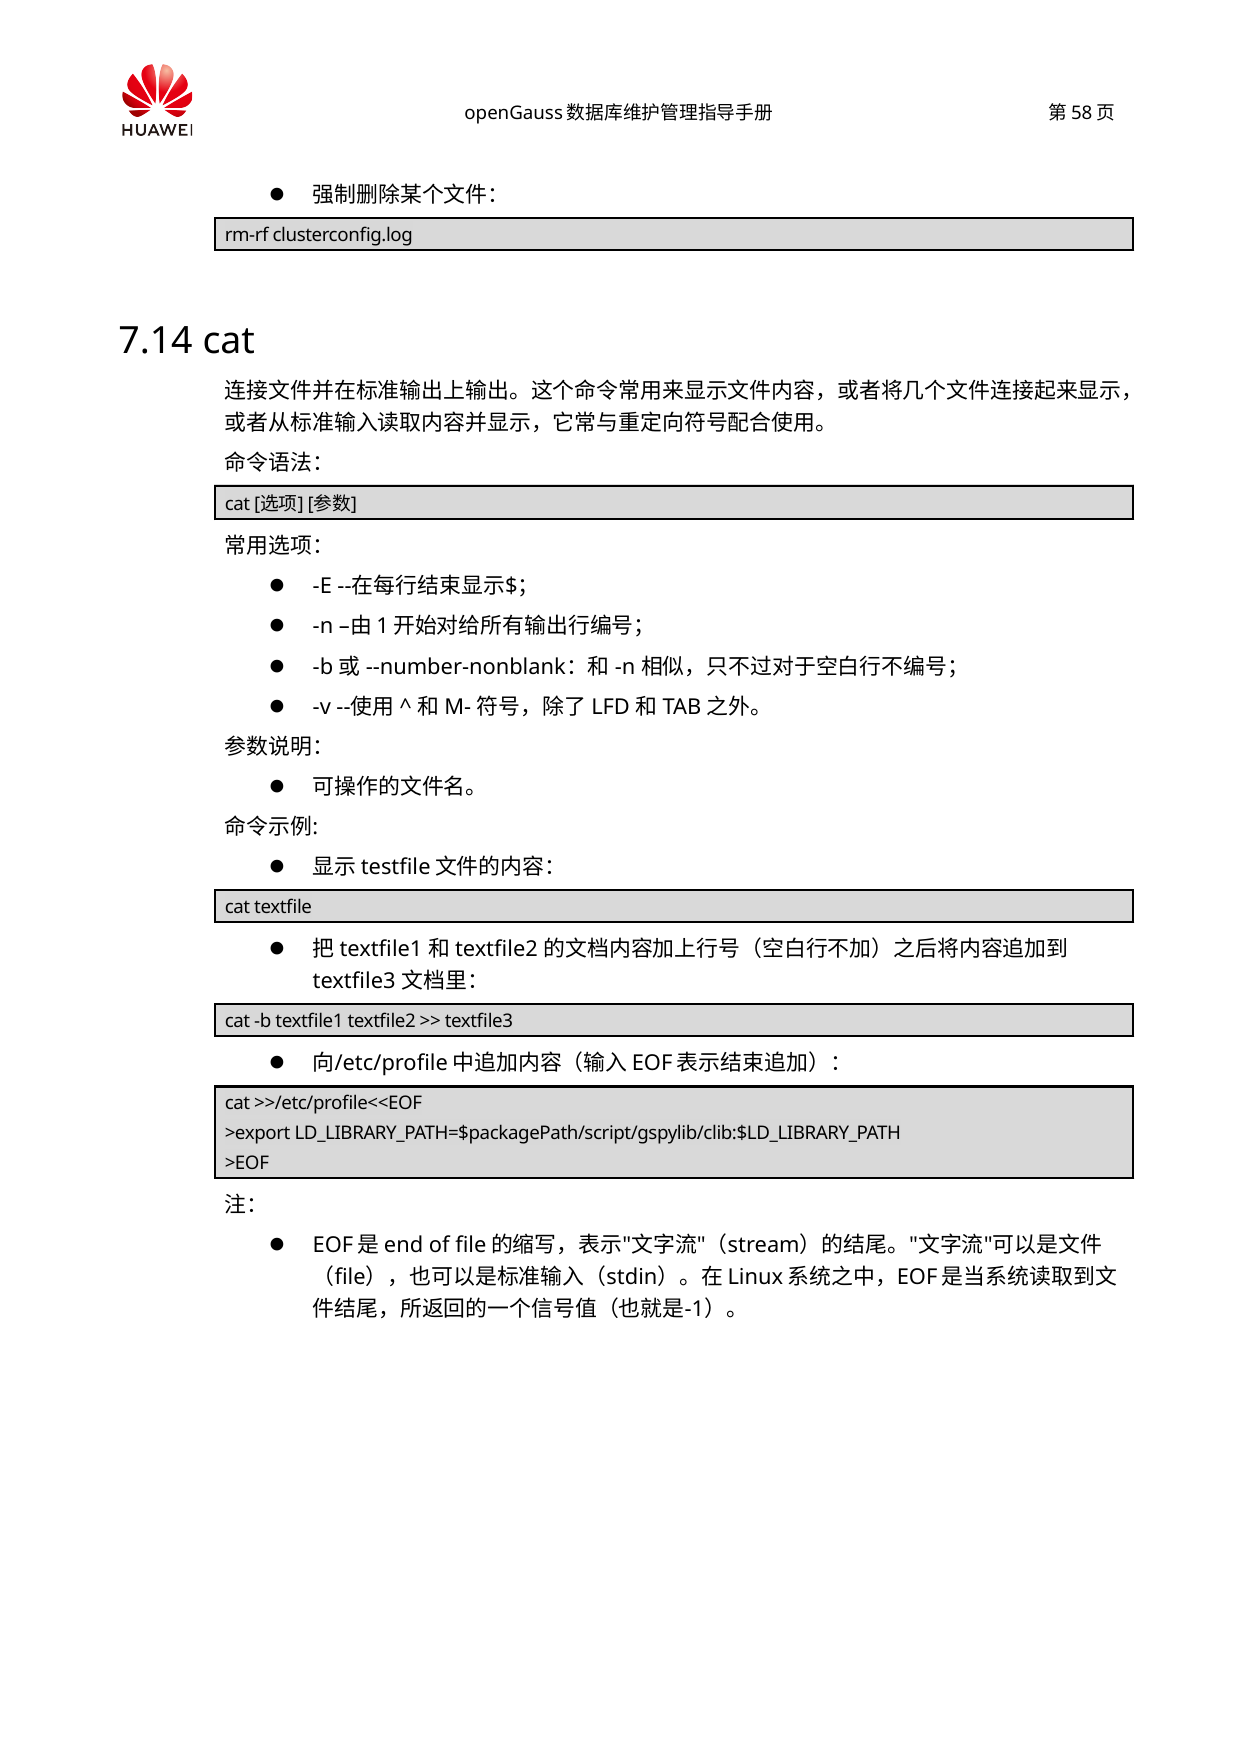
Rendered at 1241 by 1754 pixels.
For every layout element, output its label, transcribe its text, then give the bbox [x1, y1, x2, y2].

text >export LD_LIBRARY_PATH=$packagePath/script/gspylib/clib:$LD_LIBRARY_PATH [216, 1115, 1132, 1145]
text cat >>/etc/profile<<EOF [216, 1088, 1132, 1115]
text 命令语法： [224, 444, 1122, 476]
list EOF是end of file的缩写，表示"文字流"（stream）的结尾。"文字流"可以是文件（file），也可以是标准输入（stdin）。在Linux系统之中，EOF是当系统读取到文件结尾，所返回的一个信号值（也就是-1）。 [269, 1227, 1122, 1322]
text 注： [224, 1187, 1122, 1219]
list -E --在每行结束显示$； [269, 568, 1122, 600]
subtitle cat [118, 313, 1122, 364]
text cat [选项] [参数] [216, 487, 1132, 518]
list 显示testfile文件的内容： [269, 849, 1122, 881]
list -n –由1开始对给所有输出行编号； [269, 608, 1122, 640]
text rm-rf clusterconfig.log [216, 219, 1132, 249]
text >EOF [216, 1145, 1132, 1177]
text cat -b textfile1 textfile2 >> textfile3 [216, 1005, 1132, 1035]
list 强制删除某个文件： [269, 177, 1122, 209]
text 命令示例: [224, 809, 1122, 841]
list -b 或 --number-nonblank：和 -n 相似，只不过对于空白行不编号； [269, 649, 1122, 680]
list -v --使用 ^ 和 M- 符号，除了 LFD 和 TAB 之外。 [269, 689, 1122, 721]
list 向/etc/profile中追加内容（输入EOF表示结束追加）： [269, 1045, 1122, 1077]
list 可操作的文件名。 [269, 769, 1122, 801]
text 连接文件并在标准输出上输出。这个命令常用来显示文件内容，或者将几个文件连接起来显示，或者从标准输入读取内容并显示，它常与重定向符号配合使用。 [224, 373, 1122, 436]
text cat textfile [216, 891, 1132, 921]
text 常用选项： [224, 528, 1122, 560]
picture [122, 64, 193, 136]
text 参数说明： [224, 729, 1122, 761]
list 把 textfile1 和 textfile2 的文档内容加上行号（空白行不加）之后将内容追加到 textfile3 文档里： [269, 931, 1122, 995]
